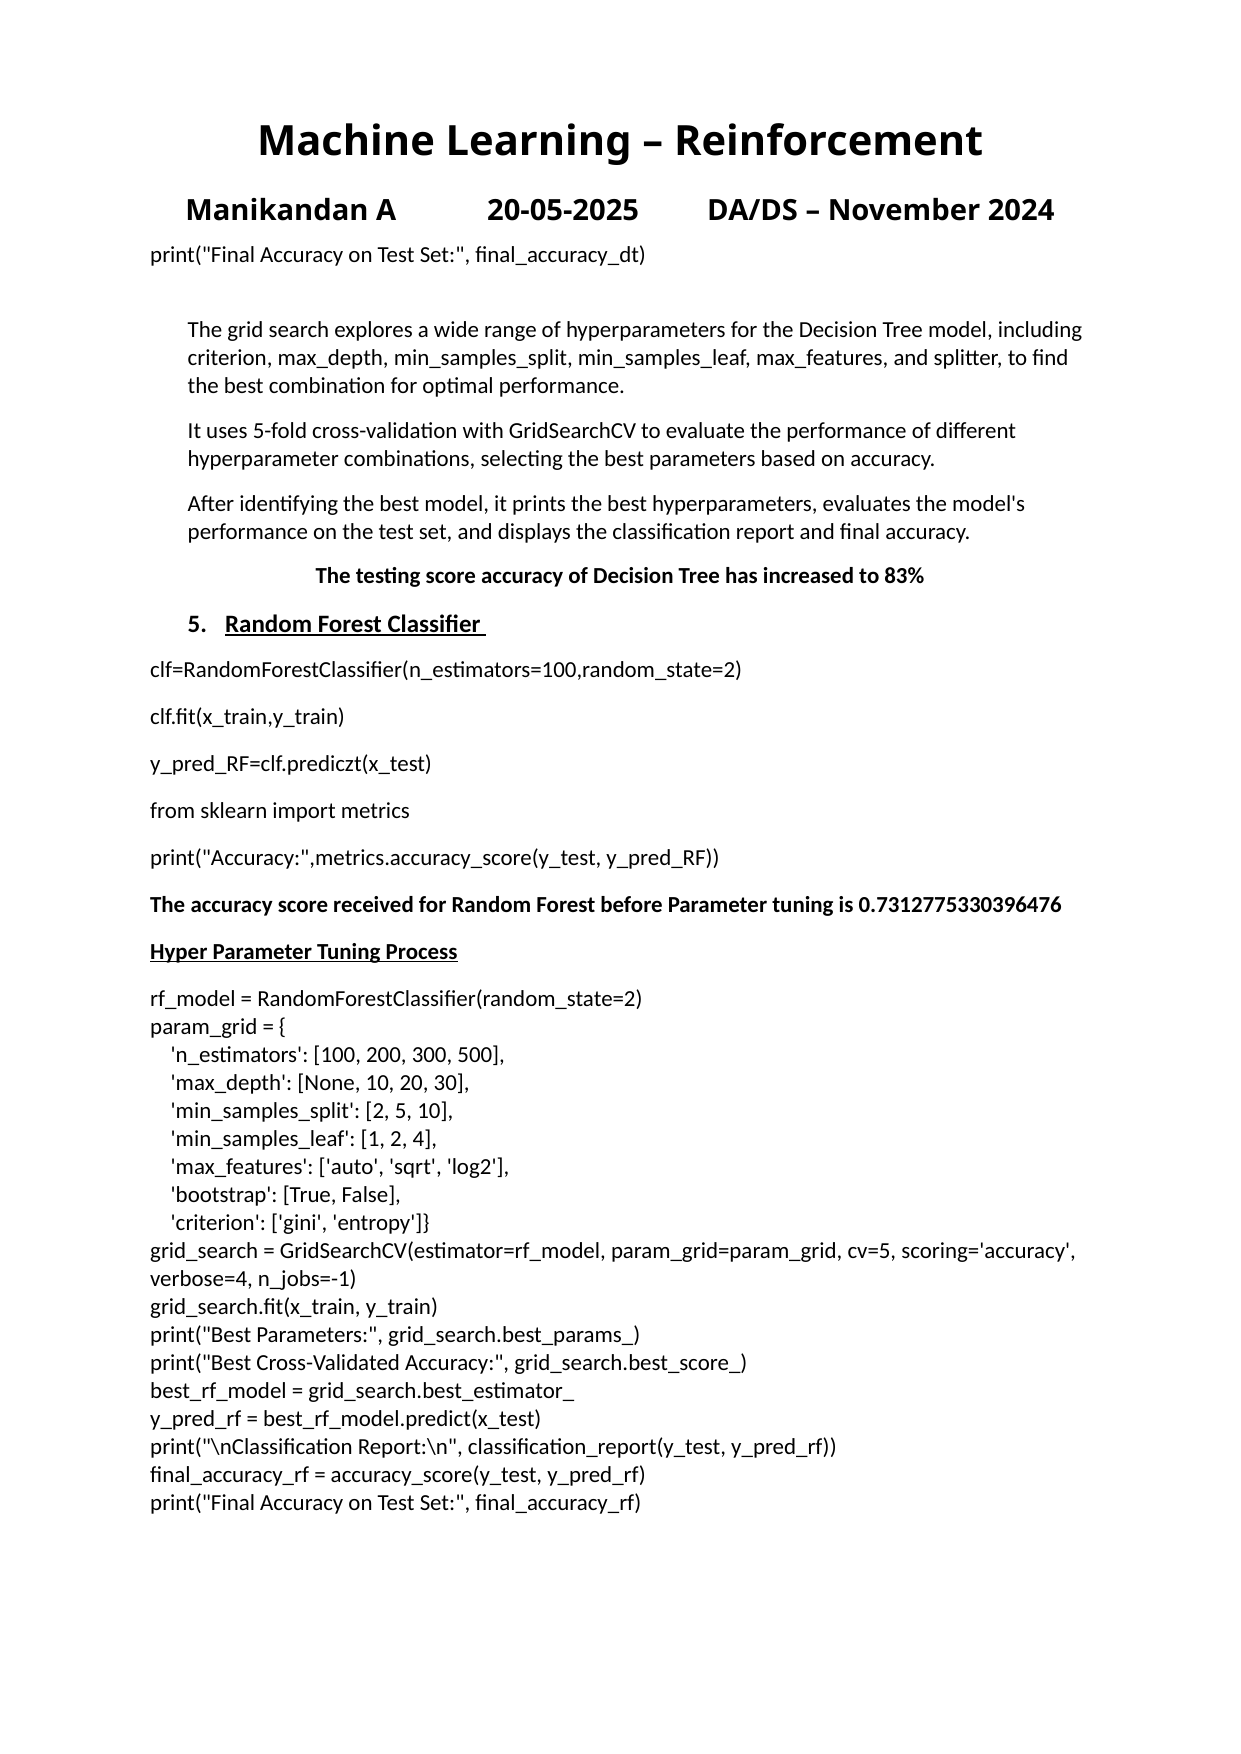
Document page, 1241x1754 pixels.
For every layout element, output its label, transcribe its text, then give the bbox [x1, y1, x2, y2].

text The grid search explores a wide range of hyperparameters for the Decision Tree model, including criterion, max_depth, min_samples_split, min_samples_leaf, max_features, and splitter, to find the best combination for optimal performance. [187, 315, 1090, 399]
text clf.fit(x_train,y_train) [150, 702, 1090, 731]
text print("Accuracy:",metrics.accuracy_score(y_test, y_pred_RF)) [150, 843, 1090, 871]
text 'bootstrap': [True, False], [150, 1180, 1090, 1208]
text 'min_samples_leaf': [1, 2, 4], [150, 1124, 1090, 1152]
text clf=RandomForestClassifier(n_estimators=100,random_state=2) [150, 656, 1090, 684]
text Hyper Parameter Tuning Process [150, 937, 1090, 965]
text 'max_depth': [None, 10, 20, 30], [150, 1068, 1090, 1096]
text print("Final Accuracy on Test Set:", final_accuracy_rf) [150, 1488, 1090, 1516]
text The accuracy score received for Random Forest before Parameter tuning is 0.7312775330396476 [150, 890, 1090, 918]
text The testing score accuracy of Decision Tree has increased to 83% [150, 562, 1086, 589]
text grid_search = GridSearchCV(estimator=rf_model, param_grid=param_grid, cv=5, scoring='accuracy', verbose=4, n_jobs=-1) [150, 1236, 1090, 1292]
text best_rf_model = grid_search.best_estimator_ [150, 1376, 1090, 1404]
text 'min_samples_split': [2, 5, 10], [150, 1096, 1090, 1124]
list Random Forest Classifier [187, 608, 1090, 639]
text from sklearn import metrics [150, 796, 1090, 824]
text y_pred_RF=clf.prediczt(x_test) [150, 749, 1090, 777]
text rf_model = RandomForestClassifier(random_state=2) [150, 984, 1090, 1012]
text grid_search.fit(x_train, y_train) [150, 1292, 1090, 1320]
text After identifying the best model, it prints the best hyperparameters, evaluates the model's performance on the test set, and displays the classification report and final accuracy. [187, 489, 1090, 545]
text param_grid = { [150, 1012, 1090, 1040]
text print("Best Parameters:", grid_search.best_params_) [150, 1320, 1090, 1348]
text It uses 5-fold cross-validation with GridSearchCV to evaluate the performance of different hyperparameter combinations, selecting the best parameters based on accuracy. [187, 416, 1090, 472]
text 'max_features': ['auto', 'sqrt', 'log2'], [150, 1152, 1090, 1180]
text 'n_estimators': [100, 200, 300, 500], [150, 1040, 1090, 1068]
text print("\nClassification Report:\n", classification_report(y_test, y_pred_rf)) [150, 1432, 1090, 1460]
text y_pred_rf = best_rf_model.predict(x_test) [150, 1404, 1090, 1432]
text print("Final Accuracy on Test Set:", final_accuracy_dt) [150, 240, 1090, 268]
text 'criterion': ['gini', 'entropy']} [150, 1208, 1090, 1236]
text print("Best Cross-Validated Accuracy:", grid_search.best_score_) [150, 1348, 1090, 1376]
text final_accuracy_rf = accuracy_score(y_test, y_pred_rf) [150, 1460, 1090, 1488]
